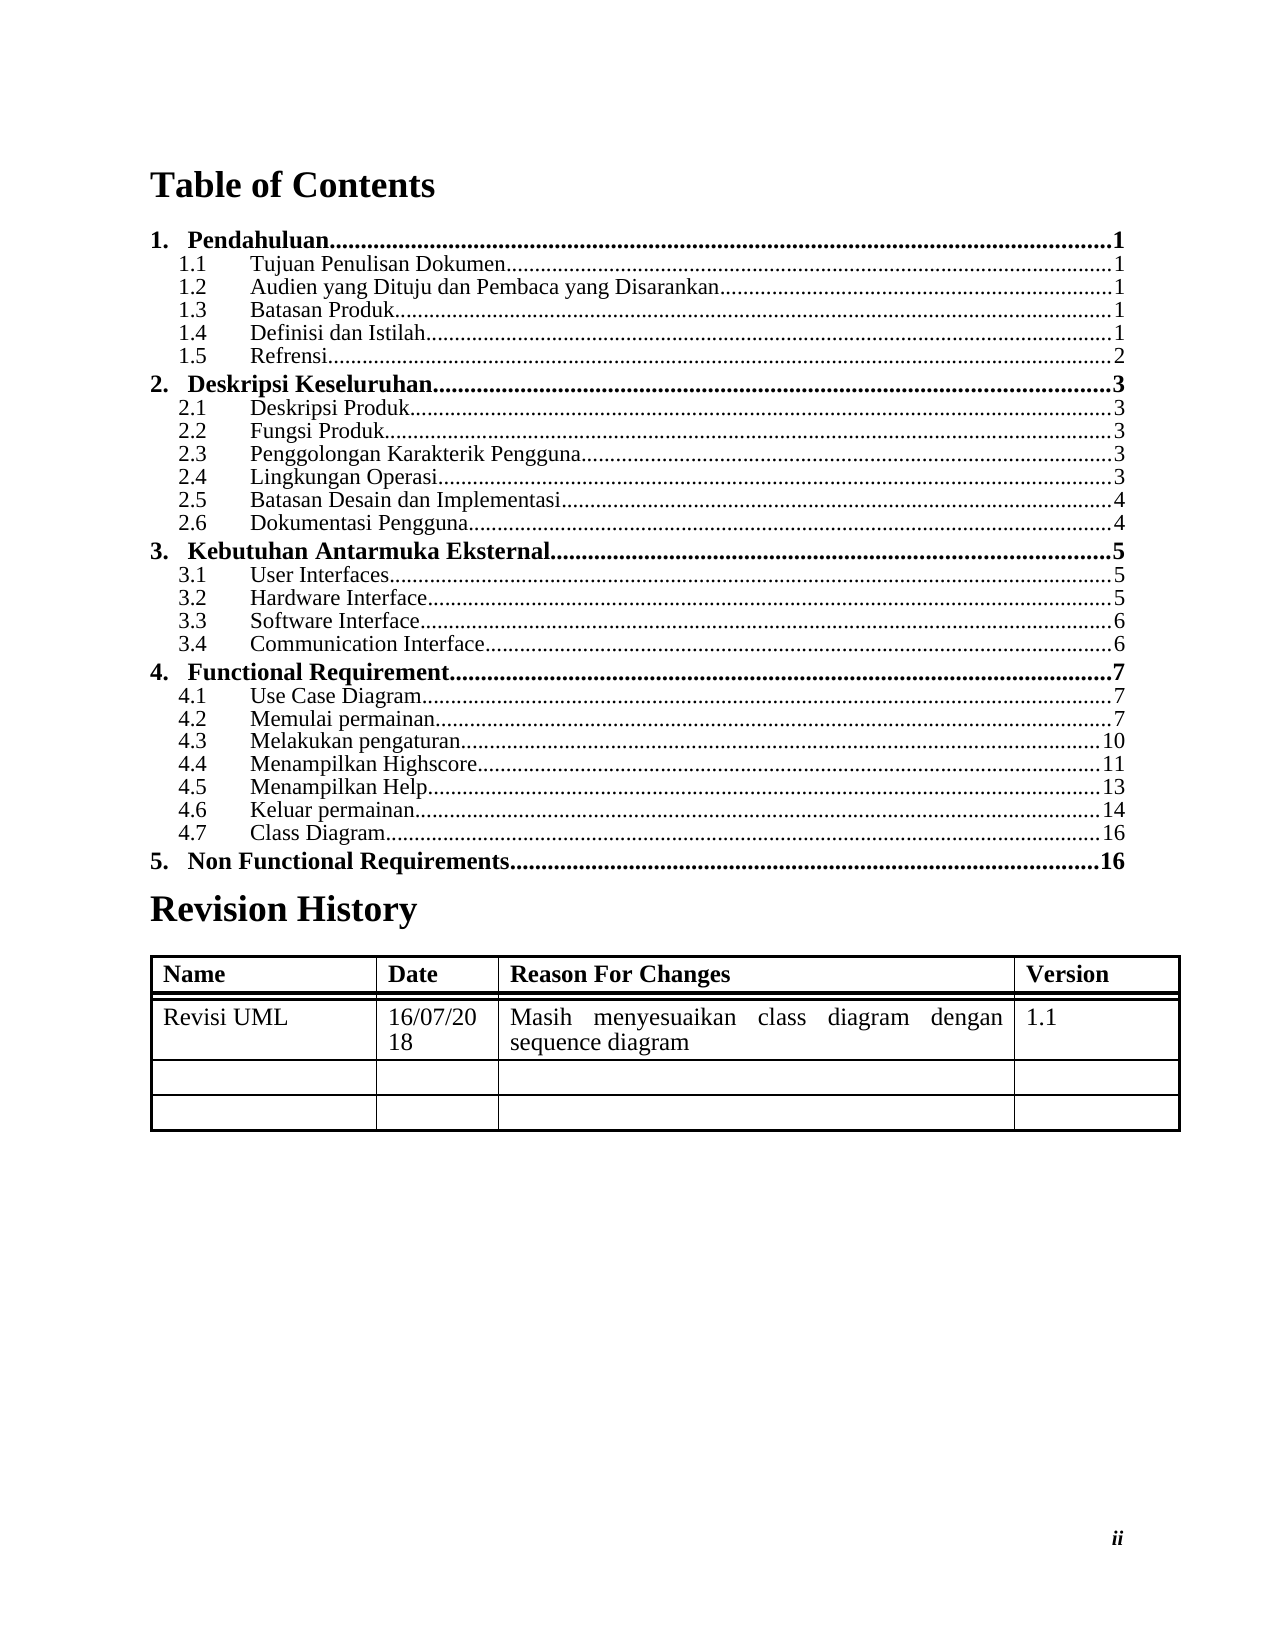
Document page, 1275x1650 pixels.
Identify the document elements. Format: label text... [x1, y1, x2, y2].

text 1.3 Batasan Produk 1 [178, 299, 1125, 322]
table_cell [153, 1096, 376, 1129]
table_cell [499, 1061, 1014, 1094]
text 3.4 Communication Interface 6 [178, 633, 1125, 656]
text 2.2 Fungsi Produk 3 [178, 420, 1125, 443]
text 1. Pendahuluan 1 [150, 231, 1125, 253]
text 2.4 Lingkungan Operasi 3 [178, 466, 1125, 489]
text 4. Functional Requirement 7 [150, 662, 1125, 685]
table_header Version [1015, 958, 1178, 991]
text 1.5 Refrensi 2 [178, 345, 1125, 368]
text 4.6 Keluar permainan 14 [178, 799, 1125, 822]
table_cell [377, 1061, 498, 1094]
text 2. Deskripsi Keseluruhan 3 [150, 374, 1125, 397]
text 2.3 Penggolongan Karakterik Pengguna 3 [178, 443, 1125, 466]
text 4.5 Menampilkan Help 13 [178, 776, 1125, 799]
text 1.1 Tujuan Penulisan Dokumen 1 [178, 253, 1125, 276]
text 5. Non Functional Requirements 16 [150, 851, 1125, 874]
text 2.6 Dokumentasi Pengguna 4 [178, 512, 1125, 535]
text 4.7 Class Diagram 16 [178, 822, 1125, 845]
table_cell [153, 1061, 376, 1094]
text 3.1 User Interfaces 5 [178, 564, 1125, 587]
text 3.2 Hardware Interface 5 [178, 587, 1125, 610]
text 1.4 Definisi dan Istilah 1 [178, 322, 1125, 345]
text 4.1 Use Case Diagram 7 [178, 685, 1125, 708]
text 3.3 Software Interface 6 [178, 610, 1125, 633]
text 2.5 Batasan Desain dan Implementasi 4 [178, 489, 1125, 512]
text 3. Kebutuhan Antarmuka Eksternal 5 [150, 541, 1125, 564]
table_cell 1.1 [1015, 1001, 1178, 1059]
text 4.4 Menampilkan Highscore 11 [178, 753, 1125, 776]
table_header Reason For Changes [499, 958, 1014, 991]
text 2.1 Deskripsi Produk 3 [178, 397, 1125, 420]
table_header Name [153, 958, 376, 991]
table_cell 16/07/2018 [377, 1001, 498, 1059]
text Revision History [150, 887, 1125, 930]
table_cell [1015, 1061, 1178, 1094]
text 4.2 Memulai permainan 7 [178, 708, 1125, 731]
table_cell [377, 1096, 498, 1129]
table_cell [499, 1096, 1014, 1129]
text 1.2 Audien yang Dituju dan Pembaca yang Disarankan 1 [178, 276, 1125, 299]
text Table of Contents [150, 162, 1125, 206]
text 4.3 Melakukan pengaturan 10 [178, 731, 1125, 753]
table_cell Masih menyesuaikan class diagram dengan sequence diagram [499, 1001, 1014, 1059]
table_cell [1015, 1096, 1178, 1129]
table_cell Revisi UML [153, 1001, 376, 1059]
table_header Date [377, 958, 498, 991]
